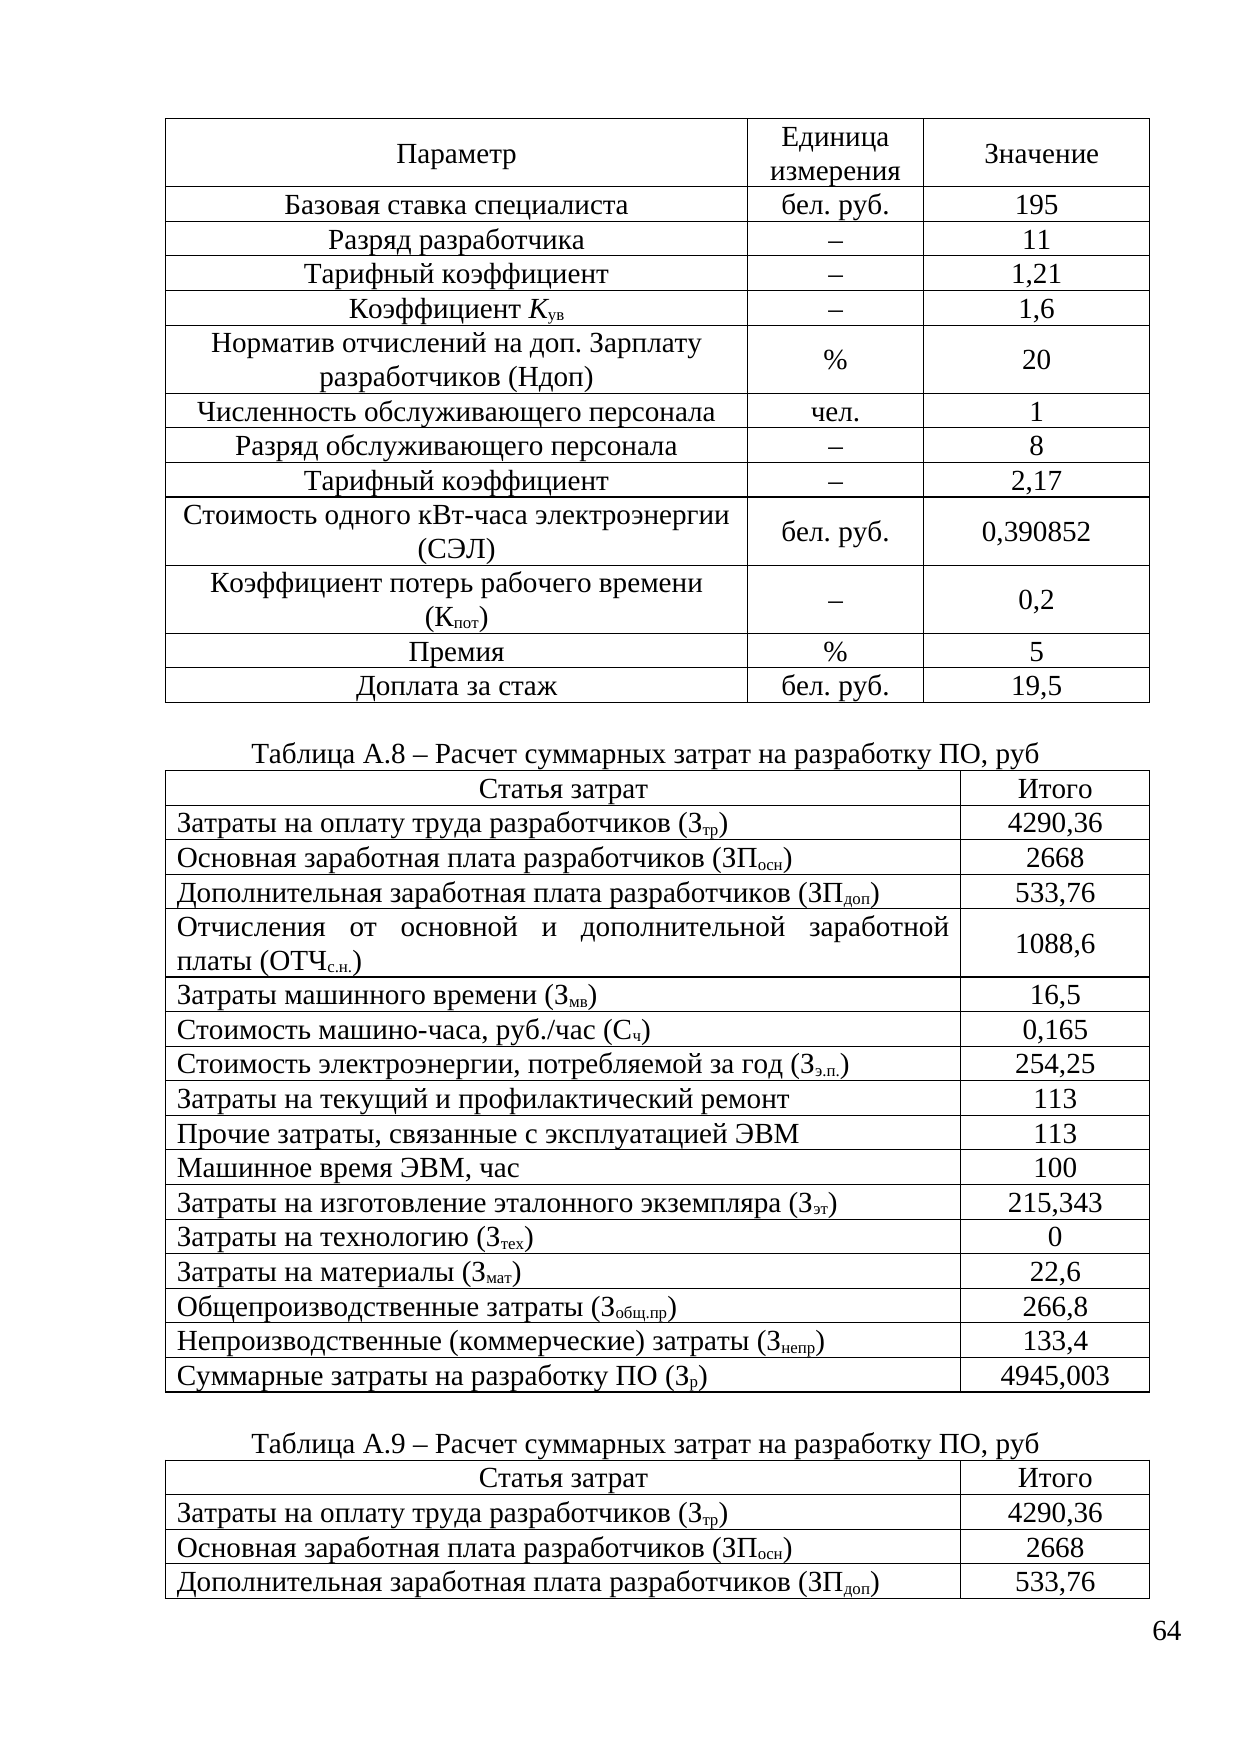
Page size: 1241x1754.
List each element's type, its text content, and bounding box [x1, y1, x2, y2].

table_cell Норматив отчислений на доп. Зарплату разработчиков (Ндоп) [166, 326, 747, 393]
table_cell Отчисления от основной и дополнительной заработной платы (ОТЧс.н.) [166, 909, 960, 976]
table_cell 113 [961, 1081, 1149, 1115]
table_cell 4945,003 [961, 1358, 1149, 1391]
table_cell бел. руб. [748, 668, 923, 702]
table_cell 11 [924, 222, 1149, 255]
table_header Итого [961, 1461, 1149, 1494]
table_cell 2,17 [924, 463, 1149, 496]
table_cell 1,21 [924, 256, 1149, 290]
table_cell Затраты машинного времени (Змв) [166, 978, 960, 1011]
table_header Статья затрат [166, 1461, 960, 1494]
table_cell 133,4 [961, 1323, 1149, 1357]
table_cell Непроизводственные (коммерческие) затраты (Знепр) [166, 1323, 960, 1357]
table_cell – [748, 291, 923, 324]
table_cell 215,343 [961, 1185, 1149, 1218]
table_cell Машинное время ЭВМ, час [166, 1150, 960, 1184]
table_cell 1,6 [924, 291, 1149, 324]
table_cell 22,6 [961, 1254, 1149, 1288]
table_cell 16,5 [961, 978, 1149, 1011]
table_cell – [748, 566, 923, 633]
table_cell 0,165 [961, 1012, 1149, 1046]
table_cell Основная заработная плата разработчиков (ЗПосн) [166, 840, 960, 874]
table_cell Тарифный коэффициент [166, 256, 747, 290]
table_cell Премия [166, 634, 747, 667]
table_cell Затраты на изготовление эталонного экземпляра (Зэт) [166, 1185, 960, 1218]
table_cell Коэффициент потерь рабочего времени (Кпот) [166, 566, 747, 633]
table_cell Затраты на текущий и профилактический ремонт [166, 1081, 960, 1115]
table_header Итого [961, 771, 1149, 804]
table_cell Дополнительная заработная плата разработчиков (ЗПдоп) [166, 875, 960, 908]
table_cell 533,76 [961, 875, 1149, 908]
table_cell – [748, 222, 923, 255]
table_cell Коэффициент Кув [166, 291, 747, 324]
table_cell бел. руб. [748, 498, 923, 564]
table_cell Численность обслуживающего персонала [166, 394, 747, 427]
table_cell 4290,36 [961, 806, 1149, 839]
table_cell Прочие затраты, связанные с эксплуатацией ЭВМ [166, 1116, 960, 1149]
table_cell Суммарные затраты на разработку ПО (Зр) [166, 1358, 960, 1391]
table_header Параметр [166, 119, 747, 186]
table_cell 19,5 [924, 668, 1149, 702]
table_cell Базовая ставка специалиста [166, 187, 747, 221]
table_header Статья затрат [166, 771, 960, 804]
table_cell Затраты на материалы (Змат) [166, 1254, 960, 1288]
table_cell Стоимость машино-часа, руб./час (Сч) [166, 1012, 960, 1046]
table_cell 533,76 [961, 1564, 1149, 1598]
table_cell Доплата за стаж [166, 668, 747, 702]
table_cell Затраты на оплату труда разработчиков (Зтр) [166, 806, 960, 839]
table_cell 20 [924, 326, 1149, 393]
table_cell Общепроизводственные затраты (Зобщ.пр) [166, 1289, 960, 1322]
table_cell 254,25 [961, 1047, 1149, 1080]
table_cell Стоимость одного кВт-часа электроэнергии (СЭЛ) [166, 498, 747, 564]
table_cell 113 [961, 1116, 1149, 1149]
table_header Единица измерения [748, 119, 923, 186]
table_cell Основная заработная плата разработчиков (ЗПосн) [166, 1530, 960, 1563]
text Таблица А.8 – Расчет суммарных затрат на разработку ПО, руб [177, 736, 1181, 770]
table_cell Стоимость электроэнергии, потребляемой за год (Зэ.п.) [166, 1047, 960, 1080]
table_cell 0,2 [924, 566, 1149, 633]
table_cell 2668 [961, 1530, 1149, 1563]
table_cell 0 [961, 1220, 1149, 1253]
table_cell чел. [748, 394, 923, 427]
table_cell 0,390852 [924, 498, 1149, 564]
table_cell – [748, 256, 923, 290]
table_cell % [748, 326, 923, 393]
table_cell Затраты на оплату труда разработчиков (Зтр) [166, 1495, 960, 1529]
table_cell 1 [924, 394, 1149, 427]
text Таблица А.9 – Расчет суммарных затрат на разработку ПО, руб [177, 1426, 1181, 1459]
table_cell – [748, 463, 923, 496]
table_header Значение [924, 119, 1149, 186]
table_cell Тарифный коэффициент [166, 463, 747, 496]
table_cell – [748, 428, 923, 462]
table_cell бел. руб. [748, 187, 923, 221]
table_cell Разряд разработчика [166, 222, 747, 255]
table_cell 195 [924, 187, 1149, 221]
table_cell 2668 [961, 840, 1149, 874]
table_cell 100 [961, 1150, 1149, 1184]
table_cell 8 [924, 428, 1149, 462]
table_cell Затраты на технологию (Зтех) [166, 1220, 960, 1253]
table_cell 266,8 [961, 1289, 1149, 1322]
table_cell 1088,6 [961, 909, 1149, 976]
table_cell % [748, 634, 923, 667]
table_cell 4290,36 [961, 1495, 1149, 1529]
table_cell Разряд обслуживающего персонала [166, 428, 747, 462]
table_cell 5 [924, 634, 1149, 667]
table_cell Дополнительная заработная плата разработчиков (ЗПдоп) [166, 1564, 960, 1598]
